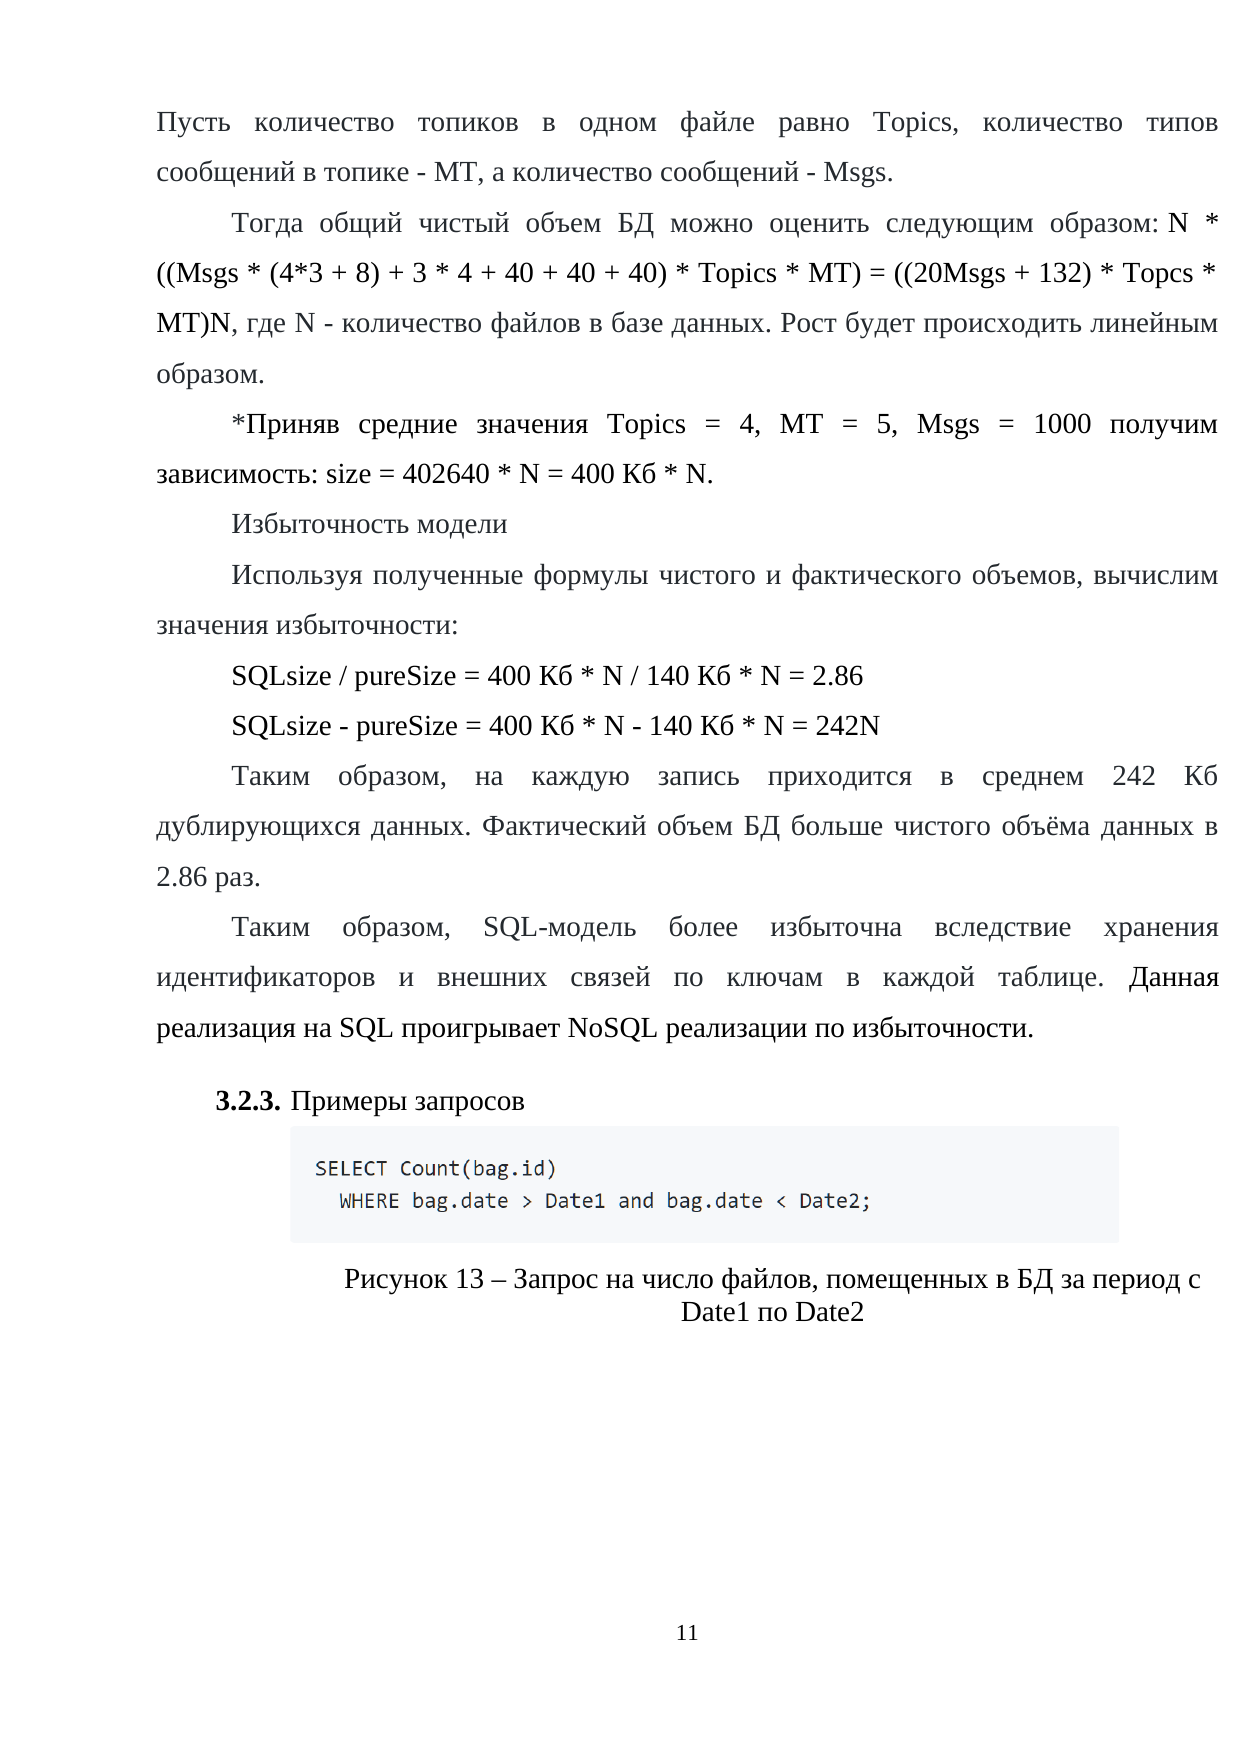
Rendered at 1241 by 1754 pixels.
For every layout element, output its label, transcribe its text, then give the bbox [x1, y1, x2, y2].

subtitle Примеры запросов [215, 1083, 1219, 1116]
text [156, 104, 1219, 188]
text Избыточность модели [156, 507, 1219, 540]
text SQLsize / pureSize = 400 Кб * N / 140 Кб * N = 2.86 [156, 658, 1219, 691]
text *Приняв средние значения Topics = 4, MT = 5, Msgs = 1000 получим зависимость: size = 402640 * N = 400 Кб * N. [156, 406, 1219, 490]
subtitle Рисунок 13 – Запрос на число файлов, помещенных в БД за период с Date1 по Date2 [326, 1261, 1219, 1328]
text Тогда общий чистый объем БД можно оценить следующим образом: N * ((Msgs * (4*3 + 8) + 3 * 4 + 40 + 40 + 40) * Topics * MT) = ((20Msgs + 132) * Topcs * MT)N, где N - количество файлов в базе данных. Рост будет происходить линейным образом. [156, 205, 1219, 389]
text Таким образом, на каждую запись приходится в среднем 242 Кб дублирующихся данных. Фактический объем БД больше чистого объёма данных в 2.86 раз. [156, 758, 1219, 892]
text Используя полученные формулы чистого и фактического объемов, вычислим значения избыточности: [156, 557, 1219, 641]
picture [290, 1123, 1120, 1245]
text SQLsize - pureSize = 400 Кб * N - 140 Кб * N = 242N [156, 708, 1219, 741]
text Таким образом, SQL-модель более избыточна вследствие хранения идентификаторов и внешних связей по ключам в каждой таблице. Данная реализация на SQL проигрывает NoSQL реализации по избыточности. [156, 909, 1219, 1043]
